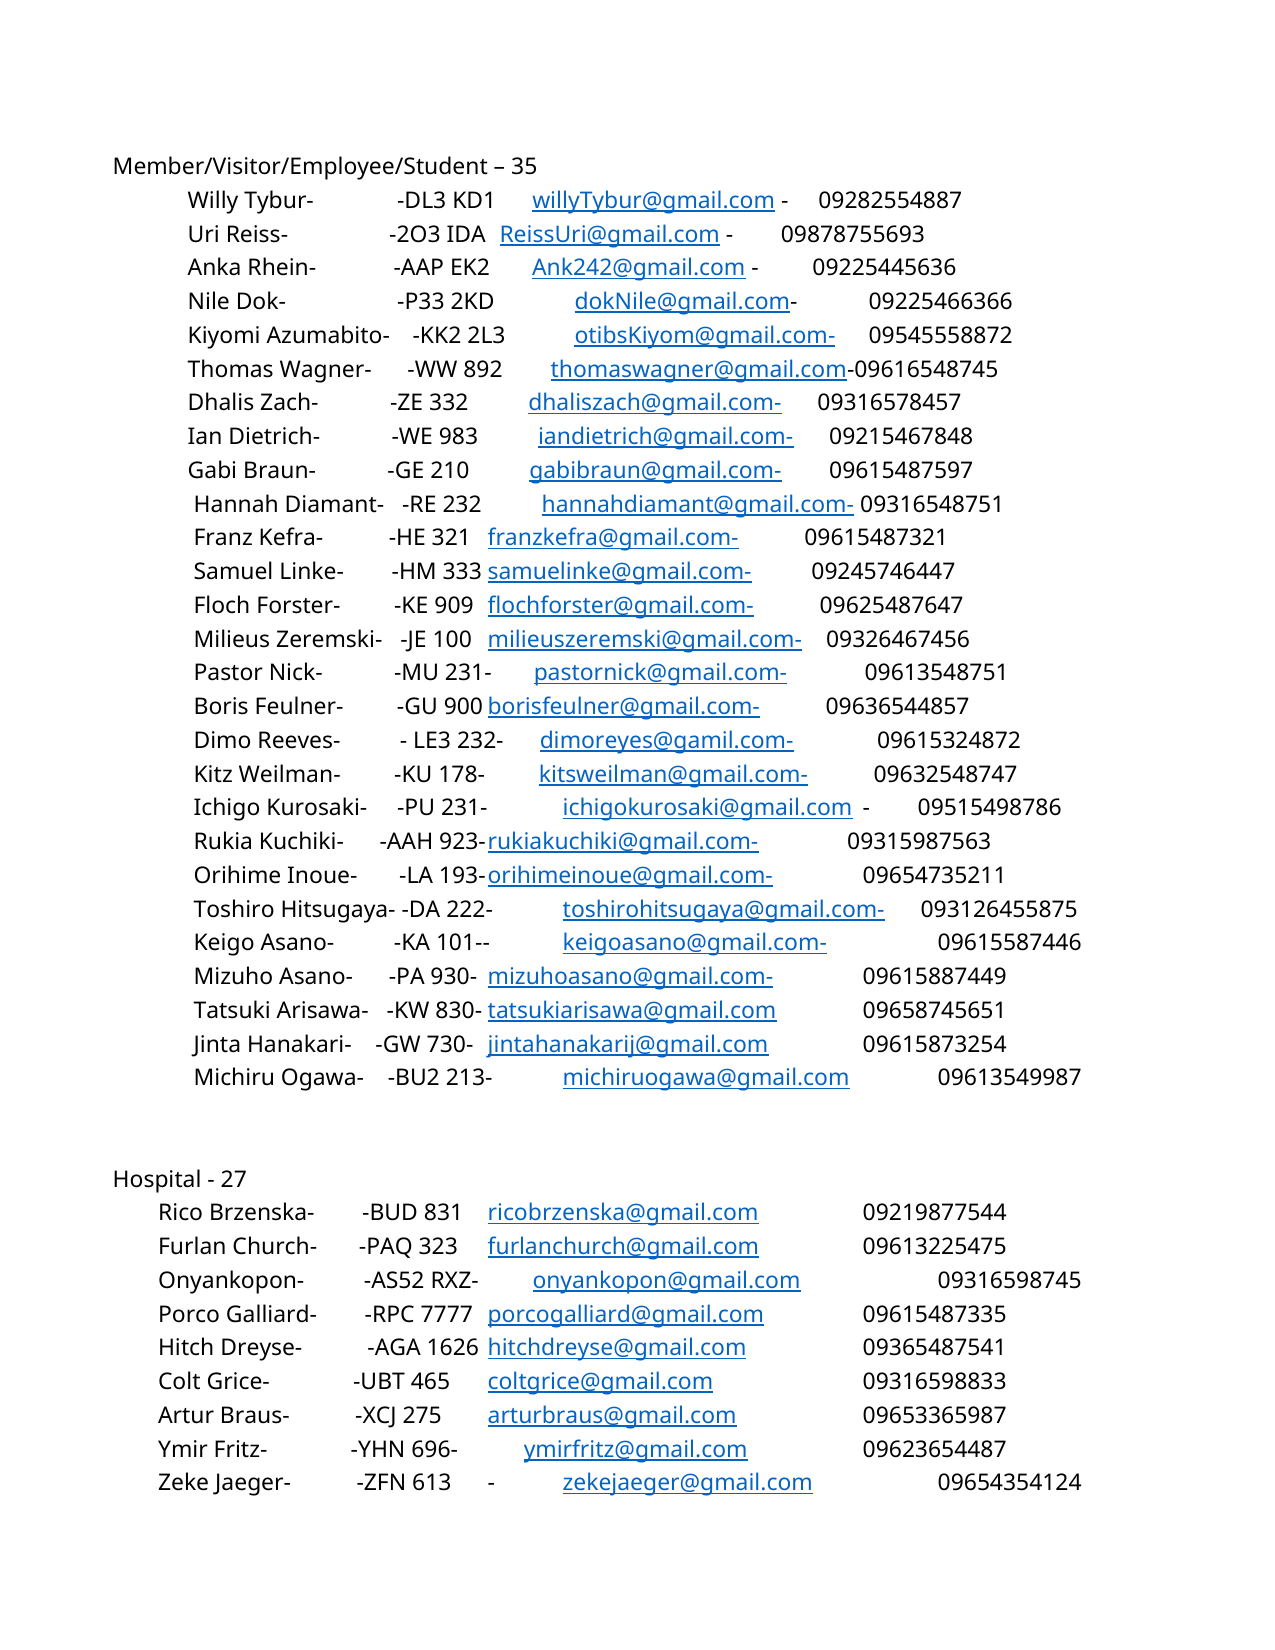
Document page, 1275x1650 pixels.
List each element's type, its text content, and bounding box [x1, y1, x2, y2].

list Boris Feulner- -GU 900 borisfeulner@gmail.com- 09636544857 [187, 690, 1162, 721]
list Mizuho Asano- -PA 930- mizuhoasano@gmail.com- 09615887449 [187, 960, 1162, 991]
list Tatsuki Arisawa- -KW 830- tatsukiarisawa@gmail.com 09658745651 [187, 994, 1162, 1025]
list Ichigo Kurosaki- -PU 231- ichigokurosaki@gmail.com - 09515498786 [187, 791, 1162, 822]
list Artur Braus- -XCJ 275 arturbraus@gmail.com 09653365987 [158, 1399, 1162, 1430]
list Uri Reiss- -2O3 IDA ReissUri@gmail.com - 09878755693 [187, 217, 1162, 249]
text Member/Visitor/Employee/Student – 35 [112, 150, 1162, 181]
list Ian Dietrich- -WE 983 iandietrich@gmail.com- 09215467848 [187, 420, 1162, 451]
list Milieus Zeremski- -JE 100 milieuszeremski@gmail.com- 09326467456 [187, 622, 1162, 654]
list Porco Galliard- -RPC 7777 porcogalliard@gmail.com 09615487335 [158, 1297, 1162, 1329]
list Willy Tybur- -DL3 KD1 willyTybur@gmail.com - 09282554887 [187, 184, 1162, 215]
list Ymir Fritz- -YHN 696- ymirfritz@gmail.com 09623654487 [158, 1432, 1162, 1464]
list Orihime Inoue- -LA 193- orihimeinoue@gmail.com- 09654735211 [187, 859, 1162, 890]
list Anka Rhein- -AAP EK2 Ank242@gmail.com - 09225445636 [187, 251, 1162, 282]
list Zeke Jaeger- -ZFN 613 - zekejaeger@gmail.com 09654354124 [158, 1466, 1162, 1497]
list Gabi Braun- -GE 210 gabibraun@gmail.com- 09615487597 [187, 454, 1162, 485]
list Dhalis Zach- -ZE 332 dhaliszach@gmail.com- 09316578457 [187, 386, 1162, 417]
list Rukia Kuchiki- -AAH 923- rukiakuchiki@gmail.com- 09315987563 [187, 825, 1162, 856]
list Jinta Hanakari- -GW 730- jintahanakarij@gmail.com 09615873254 [187, 1027, 1162, 1059]
list Onyankopon- -AS52 RXZ- onyankopon@gmail.com 09316598745 [158, 1264, 1162, 1295]
list Hitch Dreyse- -AGA 1626 hitchdreyse@gmail.com 09365487541 [158, 1331, 1162, 1362]
text Hospital - 27 [112, 1162, 1162, 1194]
list Michiru Ogawa- -BU2 213- michiruogawa@gmail.com 09613549987 [187, 1061, 1162, 1092]
list Toshiro Hitsugaya- -DA 222- toshirohitsugaya@gmail.com- 093126455875 [187, 892, 1162, 924]
list Colt Grice- -UBT 465 coltgrice@gmail.com 09316598833 [158, 1365, 1162, 1396]
list Hannah Diamant- -RE 232 hannahdiamant@gmail.com- 09316548751 [187, 487, 1162, 519]
list Floch Forster- -KE 909 flochforster@gmail.com- 09625487647 [187, 589, 1162, 620]
list Furlan Church- -PAQ 323 furlanchurch@gmail.com 09613225475 [158, 1230, 1162, 1261]
list Keigo Asano- -KA 101-- keigoasano@gmail.com- 09615587446 [187, 926, 1162, 957]
list Samuel Linke- -HM 333 samuelinke@gmail.com- 09245746447 [187, 555, 1162, 586]
list Nile Dok- -P33 2KD dokNile@gmail.com- 09225466366 [187, 285, 1162, 316]
list Rico Brzenska- -BUD 831 ricobrzenska@gmail.com 09219877544 [158, 1196, 1162, 1227]
list Kitz Weilman- -KU 178- kitsweilman@gmail.com- 09632548747 [187, 757, 1162, 789]
list Thomas Wagner- -WW 892 thomaswagner@gmail.com-09616548745 [187, 352, 1162, 384]
list Pastor Nick- -MU 231- pastornick@gmail.com- 09613548751 [187, 656, 1162, 687]
list Kiyomi Azumabito- -KK2 2L3 otibsKiyom@gmail.com- 09545558872 [187, 319, 1162, 350]
list Dimo Reeves- - LE3 232- dimoreyes@gamil.com- 09615324872 [187, 724, 1162, 755]
list Franz Kefra- -HE 321 franzkefra@gmail.com- 09615487321 [187, 521, 1162, 552]
